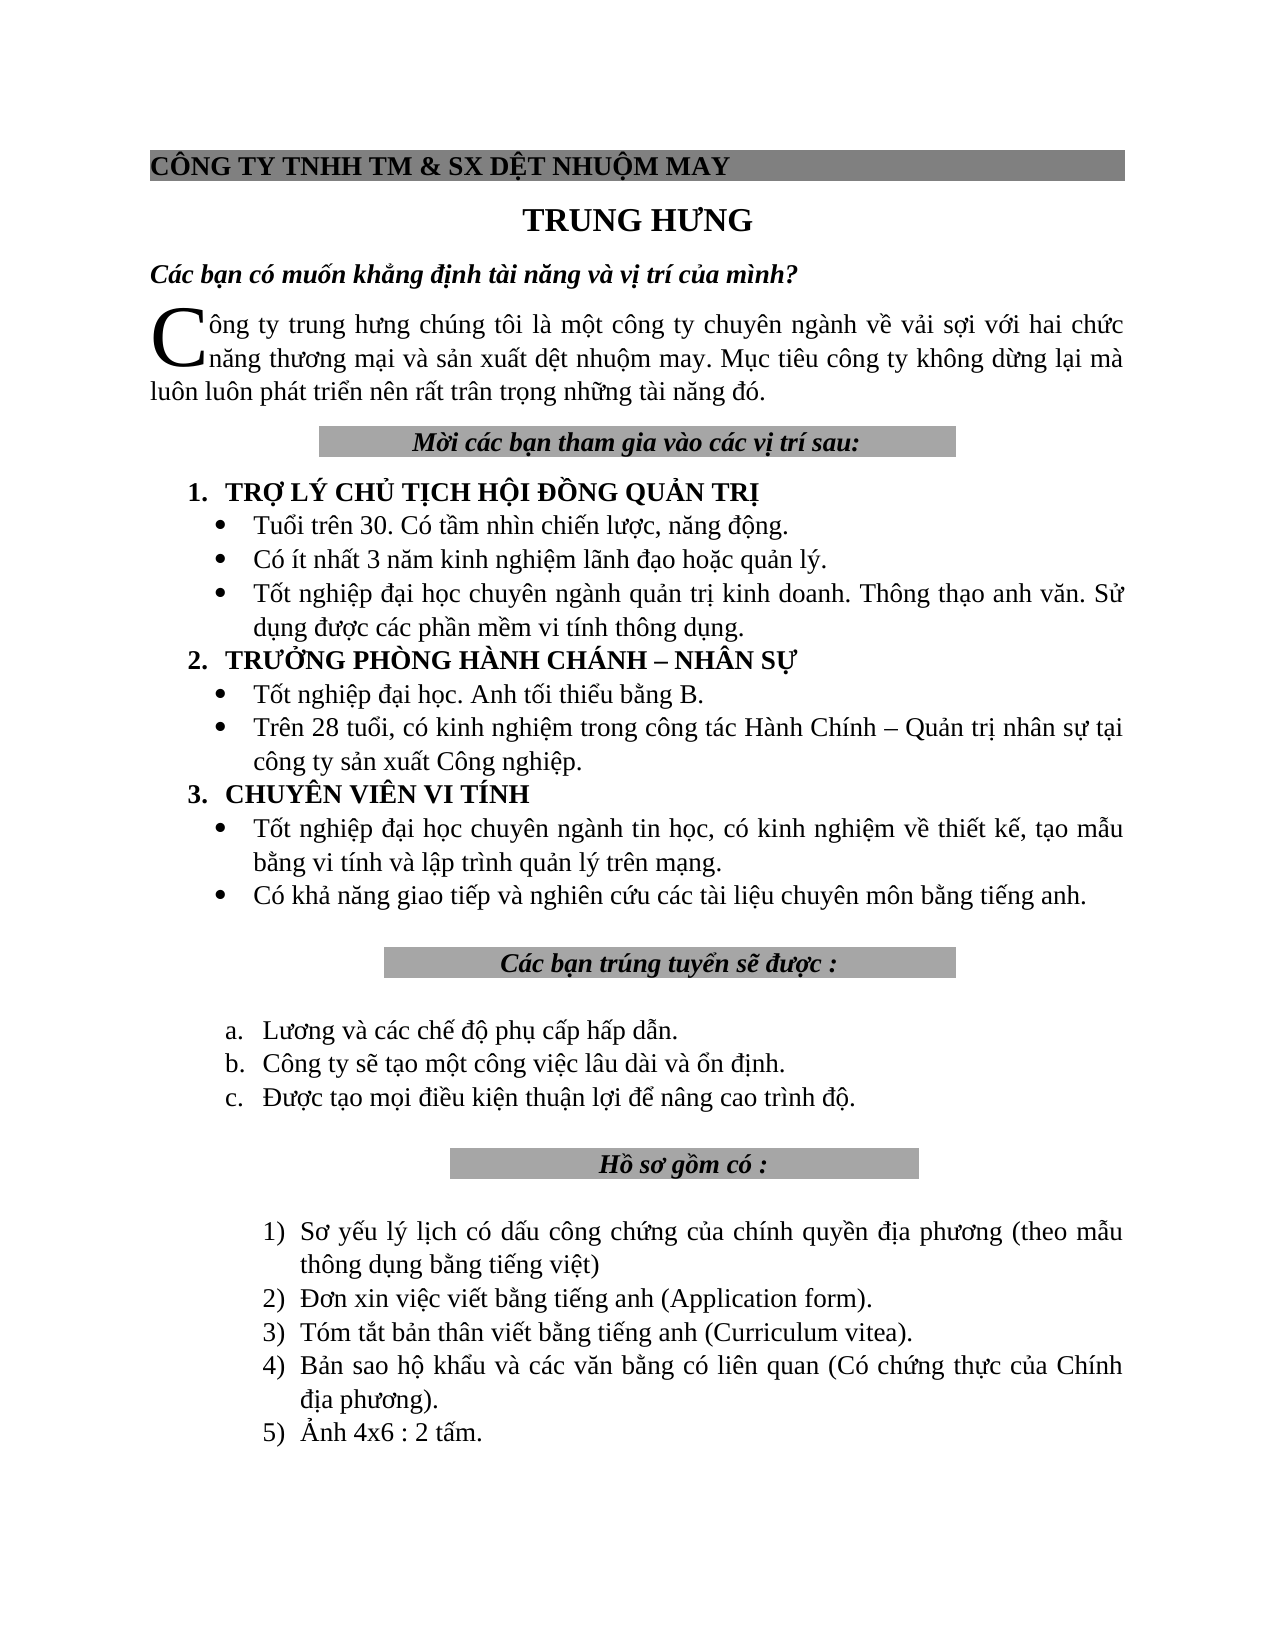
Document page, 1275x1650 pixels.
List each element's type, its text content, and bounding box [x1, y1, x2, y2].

list Hồ sơ gồm có : [450, 1148, 919, 1179]
list TRƯỞNG PHÒNG HÀNH CHÁNH – NHÂN SỰ [187, 644, 1125, 675]
list Được tạo mọi điều kiện thuận lợi để nâng cao trình độ. [225, 1081, 1125, 1112]
list Bản sao hộ khẩu và các văn bằng có liên quan (Có chứng thực của Chính địa phương). [262, 1349, 1125, 1414]
list Tốt nghiệp đại học chuyên ngành quản trị kinh doanh. Thông thạo anh văn. Sử dụng được các phần mềm vi tính thông dụng. [216, 577, 1125, 642]
list Tóm tắt bản thân viết bằng tiếng anh (Curriculum vitea). [262, 1316, 1125, 1347]
list Tốt nghiệp đại học chuyên ngành tin học, có kinh nghiệm về thiết kế, tạo mẫu bằng vi tính và lập trình quản lý trên mạng. [216, 812, 1125, 877]
list Đơn xin việc viết bằng tiếng anh (Application form). [262, 1282, 1125, 1313]
list Tuổi trên 30. Có tầm nhìn chiến lược, năng động. [216, 509, 1125, 541]
text Các bạn có muốn khẳng định tài năng và vị trí của mình? [150, 258, 1125, 289]
list TRỢ LÝ CHỦ TỊCH HỘI ĐỒNG QUẢN TRỊ [187, 476, 1125, 507]
text ông ty trung hưng chúng tôi là một công ty chuyên ngành về vải sợi với hai chức năng thương mại và sản xuất dệt nhuộm may. Mục tiêu công ty không dừng lại mà luôn luôn phát triển nên rất trân trọng những tài năng đó. [150, 308, 1125, 407]
text CÔNG TY TNHH TM & SX DỆT NHUỘM MAY [150, 150, 1125, 181]
list Sơ yếu lý lịch có dấu công chứng của chính quyền địa phương (theo mẫu thông dụng bằng tiếng việt) [262, 1215, 1125, 1280]
list Các bạn trúng tuyển sẽ được : [384, 947, 956, 978]
list Tốt nghiệp đại học. Anh tối thiểu bằng B. [216, 678, 1125, 709]
list Trên 28 tuổi, có kinh nghiệm trong công tác Hành Chính – Quản trị nhân sự tại công ty sản xuất Công nghiệp. [216, 711, 1125, 776]
list Ảnh 4x6 : 2 tấm. [262, 1416, 1125, 1447]
list Lương và các chế độ phụ cấp hấp dẫn. [225, 1014, 1125, 1045]
list CHUYÊN VIÊN VI TÍNH [187, 779, 1125, 810]
list Có khả năng giao tiếp và nghiên cứu các tài liệu chuyên môn bằng tiếng anh. [216, 879, 1125, 911]
list Có ít nhất 3 năm kinh nghiệm lãnh đạo hoặc quản lý. [216, 543, 1125, 574]
text Mời các bạn tham gia vào các vị trí sau: [319, 426, 956, 457]
text TRUNG HƯNG [150, 200, 1125, 238]
list Công ty sẽ tạo một công việc lâu dài và ổn định. [225, 1047, 1125, 1078]
